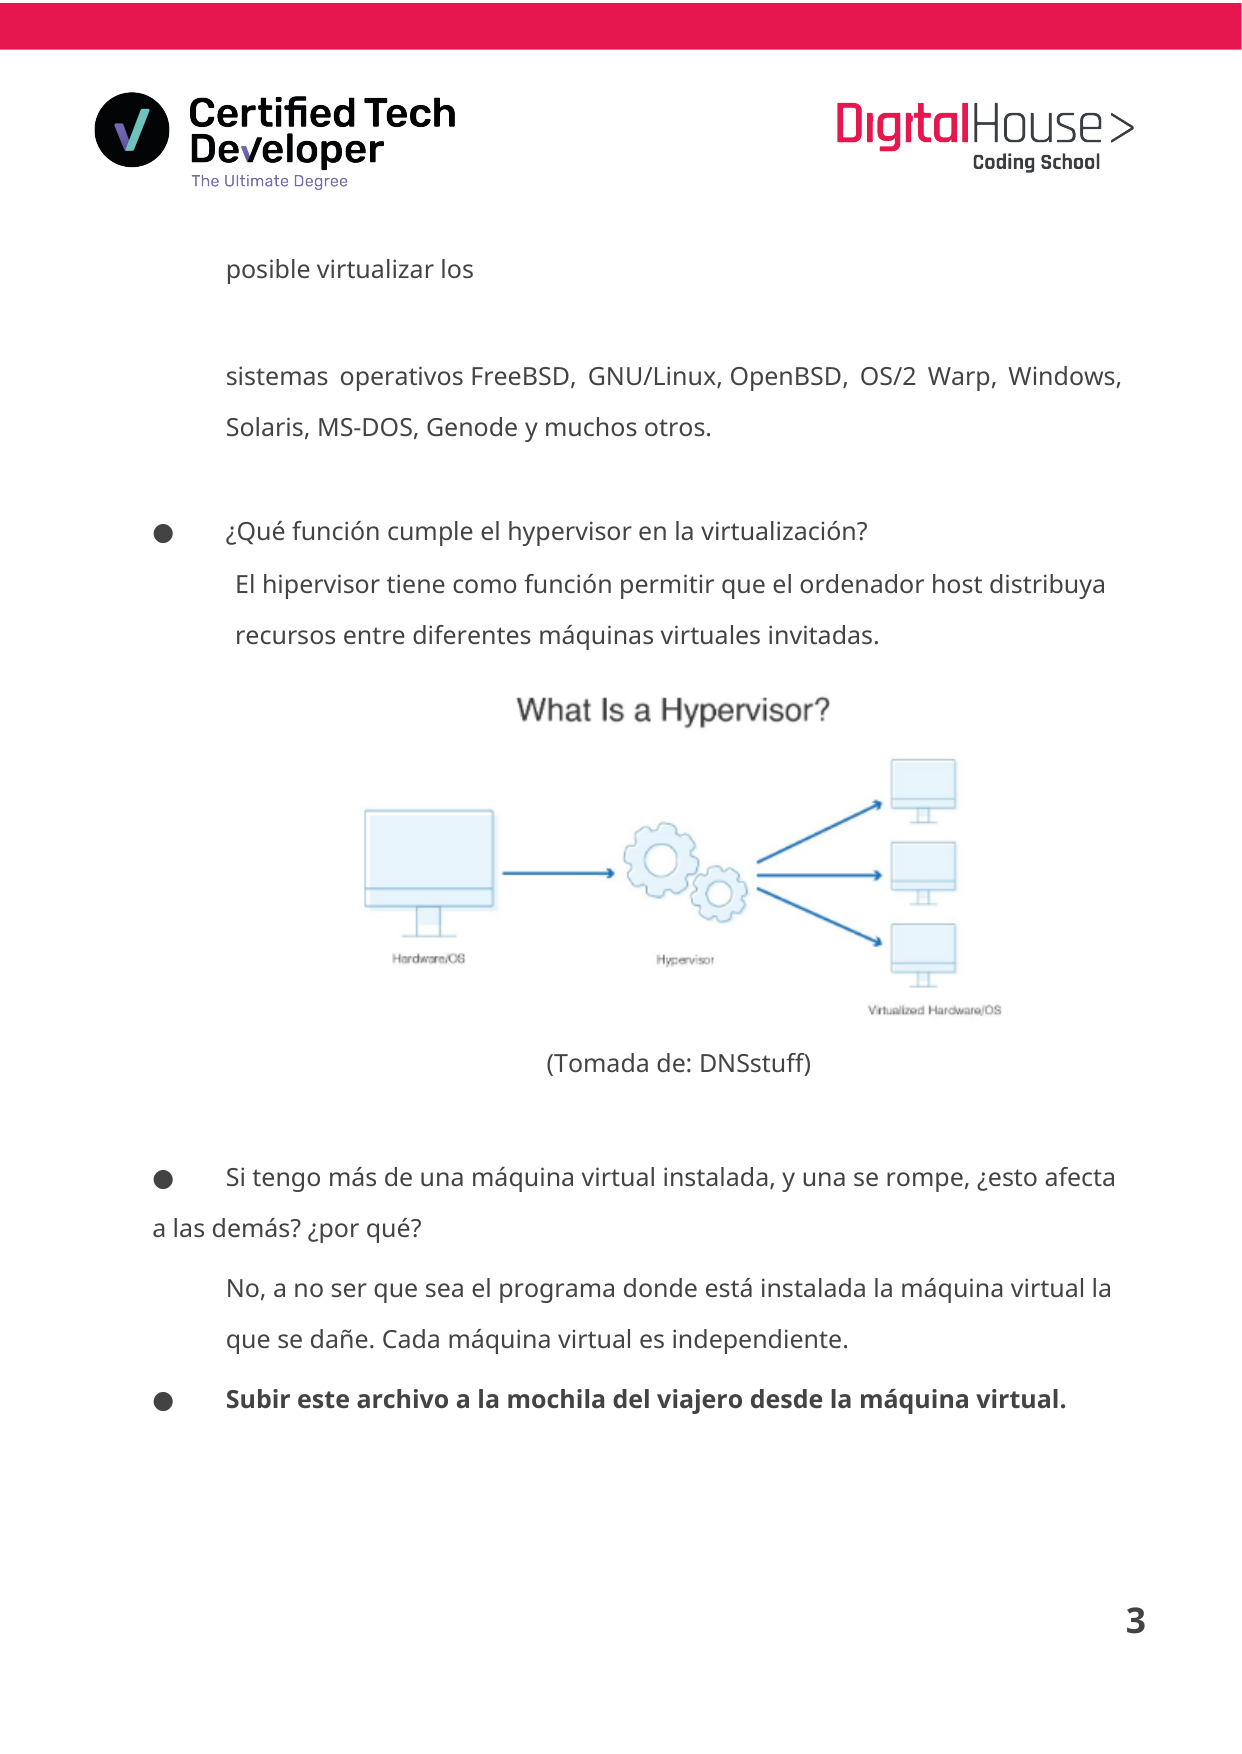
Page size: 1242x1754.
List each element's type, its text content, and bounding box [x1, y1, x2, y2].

text El hipervisor tiene como función permitir que el ordenador host distribuya recursos entre diferentes máquinas virtuales invitadas. [235, 567, 1123, 652]
text No, a no ser que sea el programa donde está instalada la máquina virtual la que se dañe. Cada máquina virtual es independiente. [226, 1271, 1123, 1356]
list ¿Qué función cumple el hypervisor en la virtualización? [152, 513, 1123, 548]
text sistemas operativos FreeBSD, GNU/Linux, OpenBSD, OS/2 Warp, Windows, Solaris, MS-DOS, Genode y muchos otros. [226, 358, 1123, 443]
picture [338, 670, 1020, 1027]
picture [0, 3, 1242, 217]
list Subir este archivo a la mochila del viajero desde la máquina virtual. [152, 1382, 1123, 1416]
text (Tomada de: DNSstuff) [235, 1046, 1123, 1080]
list Si tengo más de una máquina virtual instalada, y una se rompe, ¿esto afecta a las demás? ¿por qué? [152, 1159, 1123, 1244]
